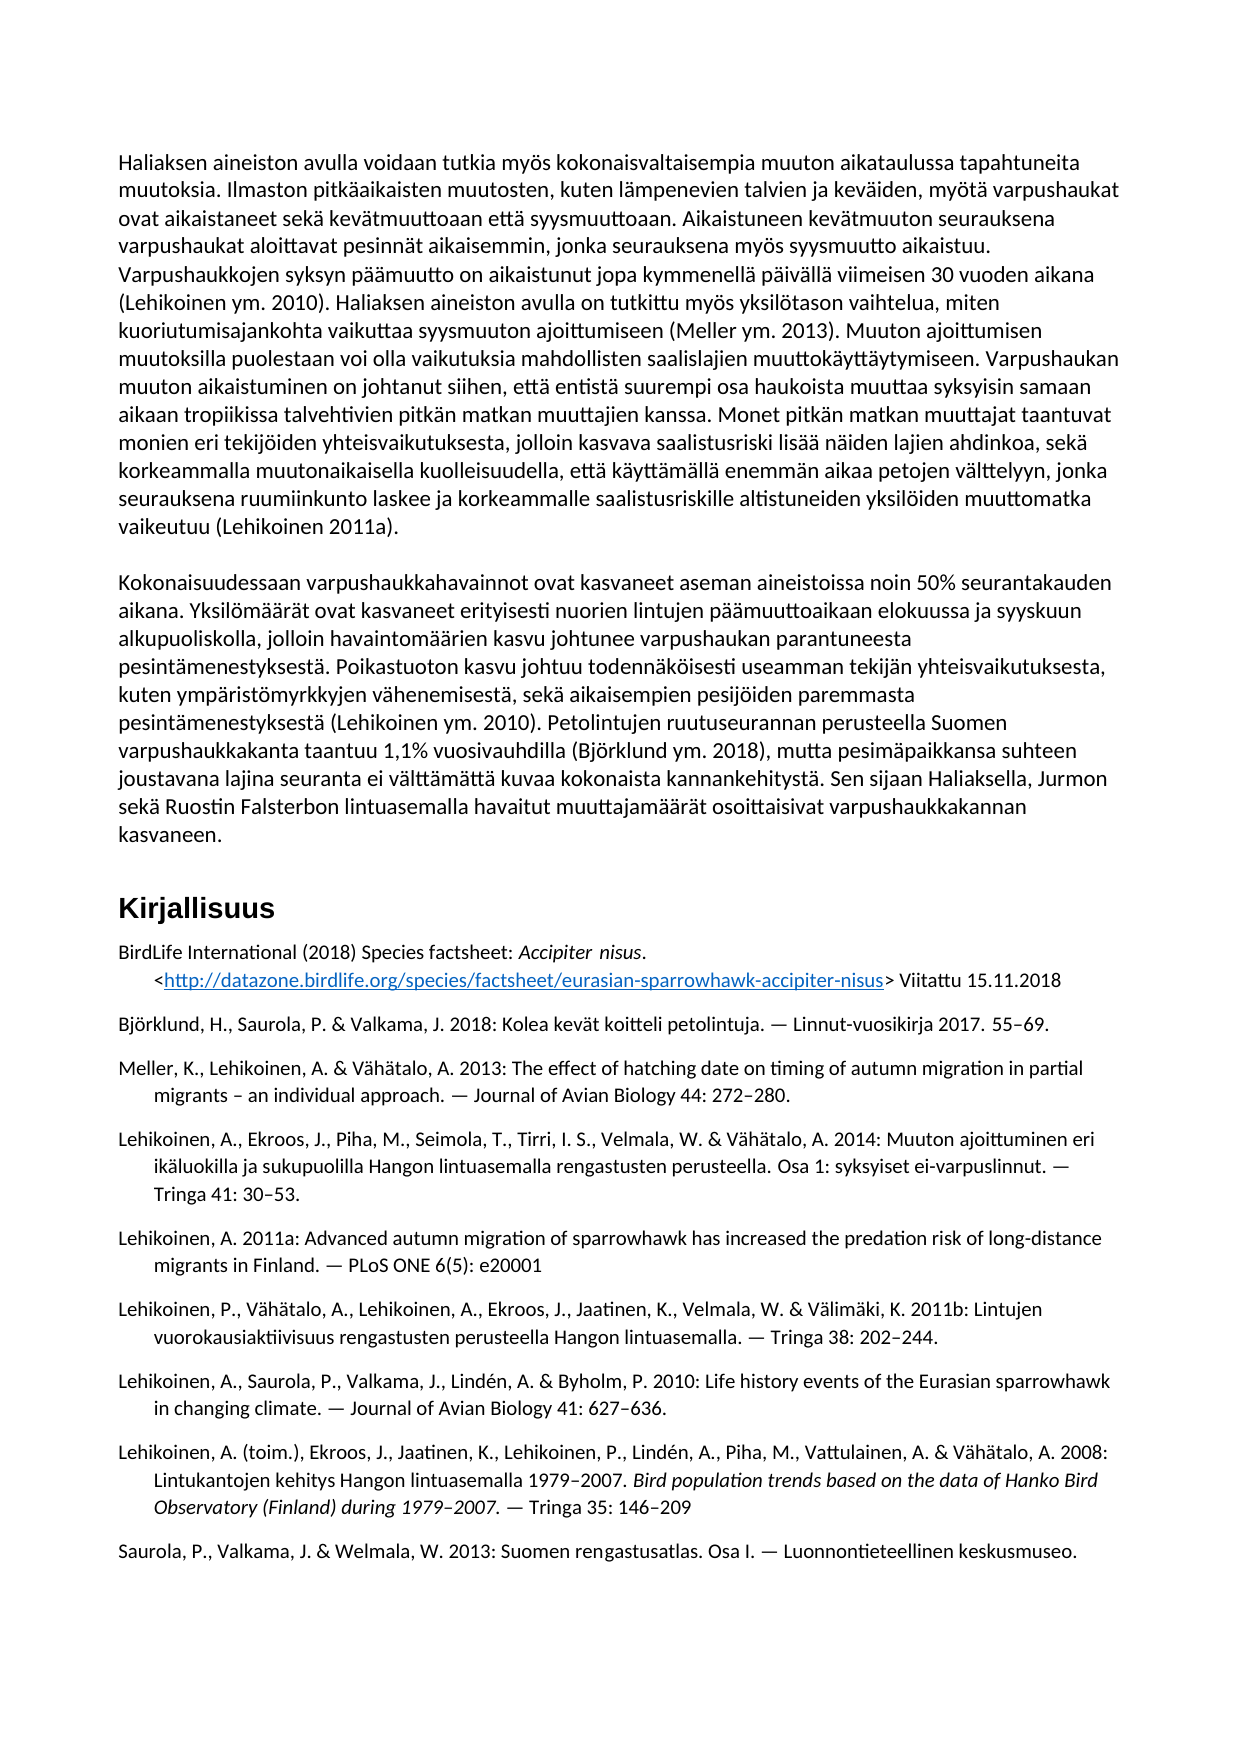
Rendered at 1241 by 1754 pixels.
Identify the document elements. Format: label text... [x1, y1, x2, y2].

text BirdLife International (2018) Species factsheet: Accipiter nisus. <http://datazone.birdlife.org/species/factsheet/eurasian-sparrowhawk-accipiter-nisus> Viitattu 15.11.2018 [118, 939, 1122, 992]
text Lehikoinen, A., Ekroos, J., Piha, M., Seimola, T., Tirri, I. S., Velmala, W. & Vähätalo, A. 2014: Muuton ajoittuminen eri ikäluokilla ja sukupuolilla Hangon lintuasemalla rengastusten perusteella. Osa 1: syksyiset ei-varpuslinnut. — Tringa 41: 30–53. [118, 1126, 1122, 1207]
text Lehikoinen, A. 2011a: Advanced autumn migration of sparrowhawk has increased the predation risk of long-distance migrants in Finland. — PLoS ONE 6(5): e20001 [118, 1225, 1122, 1278]
text Haliaksen aineiston avulla voidaan tutkia myös kokonaisvaltaisempia muuton aikataulussa tapahtuneita muutoksia. Ilmaston pitkäaikaisten muutosten, kuten lämpenevien talvien ja keväiden, myötä varpushaukat ovat aikaistaneet sekä kevätmuuttoaan että syysmuuttoaan. Aikaistuneen kevätmuuton seurauksena varpushaukat aloittavat pesinnät aikaisemmin, jonka seurauksena myös syysmuutto aikaistuu. Varpushaukkojen syksyn päämuutto on aikaistunut jopa kymmenellä päivällä viimeisen 30 vuoden aikana (Lehikoinen ym. 2010). Haliaksen aineiston avulla on tutkittu myös yksilötason vaihtelua, miten kuoriutumisajankohta vaikuttaa syysmuuton ajoittumiseen (Meller ym. 2013). Muuton ajoittumisen muutoksilla puolestaan voi olla vaikutuksia mahdollisten saalislajien muuttokäyttäytymiseen. Varpushaukan muuton aikaistuminen on johtanut siihen, että entistä suurempi osa haukoista muuttaa syksyisin samaan aikaan tropiikissa talvehtivien pitkän matkan muuttajien kanssa. Monet pitkän matkan muuttajat taantuvat monien eri tekijöiden yhteisvaikutuksesta, jolloin kasvava saalistusriski lisää näiden lajien ahdinkoa, sekä korkeammalla muutonaikaisella kuolleisuudella, että käyttämällä enemmän aikaa petojen välttelyyn, jonka seurauksena ruumiinkunto laskee ja korkeammalle saalistusriskille altistuneiden yksilöiden muuttomatka vaikeutuu (Lehikoinen 2011a). [118, 148, 1122, 540]
text Saurola, P., Valkama, J. & Welmala, W. 2013: Suomen rengastusatlas. Osa I. — Luonnontieteellinen keskusmuseo. [118, 1538, 1122, 1564]
text Björklund, H., Saurola, P. & Valkama, J. 2018: Kolea kevät koitteli petolintuja. — Linnut-vuosikirja 2017. 55–69. [118, 1011, 1122, 1036]
text Lehikoinen, P., Vähätalo, A., Lehikoinen, A., Ekroos, J., Jaatinen, K., Velmala, W. & Välimäki, K. 2011b: Lintujen vuorokausiaktiivisuus rengastusten perusteella Hangon lintuasemalla. — Tringa 38: 202–244. [118, 1297, 1122, 1349]
text Lehikoinen, A., Saurola, P., Valkama, J., Lindén, A. & Byholm, P. 2010: Life history events of the Eurasian sparrowhawk in changing climate. — Journal of Avian Biology 41: 627–636. [118, 1368, 1122, 1421]
text Meller, K., Lehikoinen, A. & Vähätalo, A. 2013: The effect of hatching date on timing of autumn migration in partial migrants – an individual approach. — Journal of Avian Biology 44: 272–280. [118, 1055, 1122, 1108]
text Kokonaisuudessaan varpushaukkahavainnot ovat kasvaneet aseman aineistoissa noin 50% seurantakauden aikana. Yksilömäärät ovat kasvaneet erityisesti nuorien lintujen päämuuttoaikaan elokuussa ja syyskuun alkupuoliskolla, jolloin havaintomäärien kasvu johtunee varpushaukan parantuneesta pesintämenestyksestä. Poikastuoton kasvu johtuu todennäköisesti useamman tekijän yhteisvaikutuksesta, kuten ympäristömyrkkyjen vähenemisestä, sekä aikaisempien pesijöiden paremmasta pesintämenestyksestä (Lehikoinen ym. 2010). Petolintujen ruutuseurannan perusteella Suomen varpushaukkakanta taantuu 1,1% vuosivauhdilla (Björklund ym. 2018), mutta pesimäpaikkansa suhteen joustavana lajina seuranta ei välttämättä kuvaa kokonaista kannankehitystä. Sen sijaan Haliaksella, Jurmon sekä Ruostin Falsterbon lintuasemalla havaitut muuttajamäärät osoittaisivat varpushaukkakannan kasvaneen. [118, 568, 1122, 848]
text Lehikoinen, A. (toim.), Ekroos, J., Jaatinen, K., Lehikoinen, P., Lindén, A., Piha, M., Vattulainen, A. & Vähätalo, A. 2008: Lintukantojen kehitys Hangon lintuasemalla 1979–2007. Bird population trends based on the data of Hanko Bird Observatory (Finland) during 1979–2007. — Tringa 35: 146–209 [118, 1439, 1122, 1520]
subtitle Kirjallisuus [118, 891, 1122, 924]
